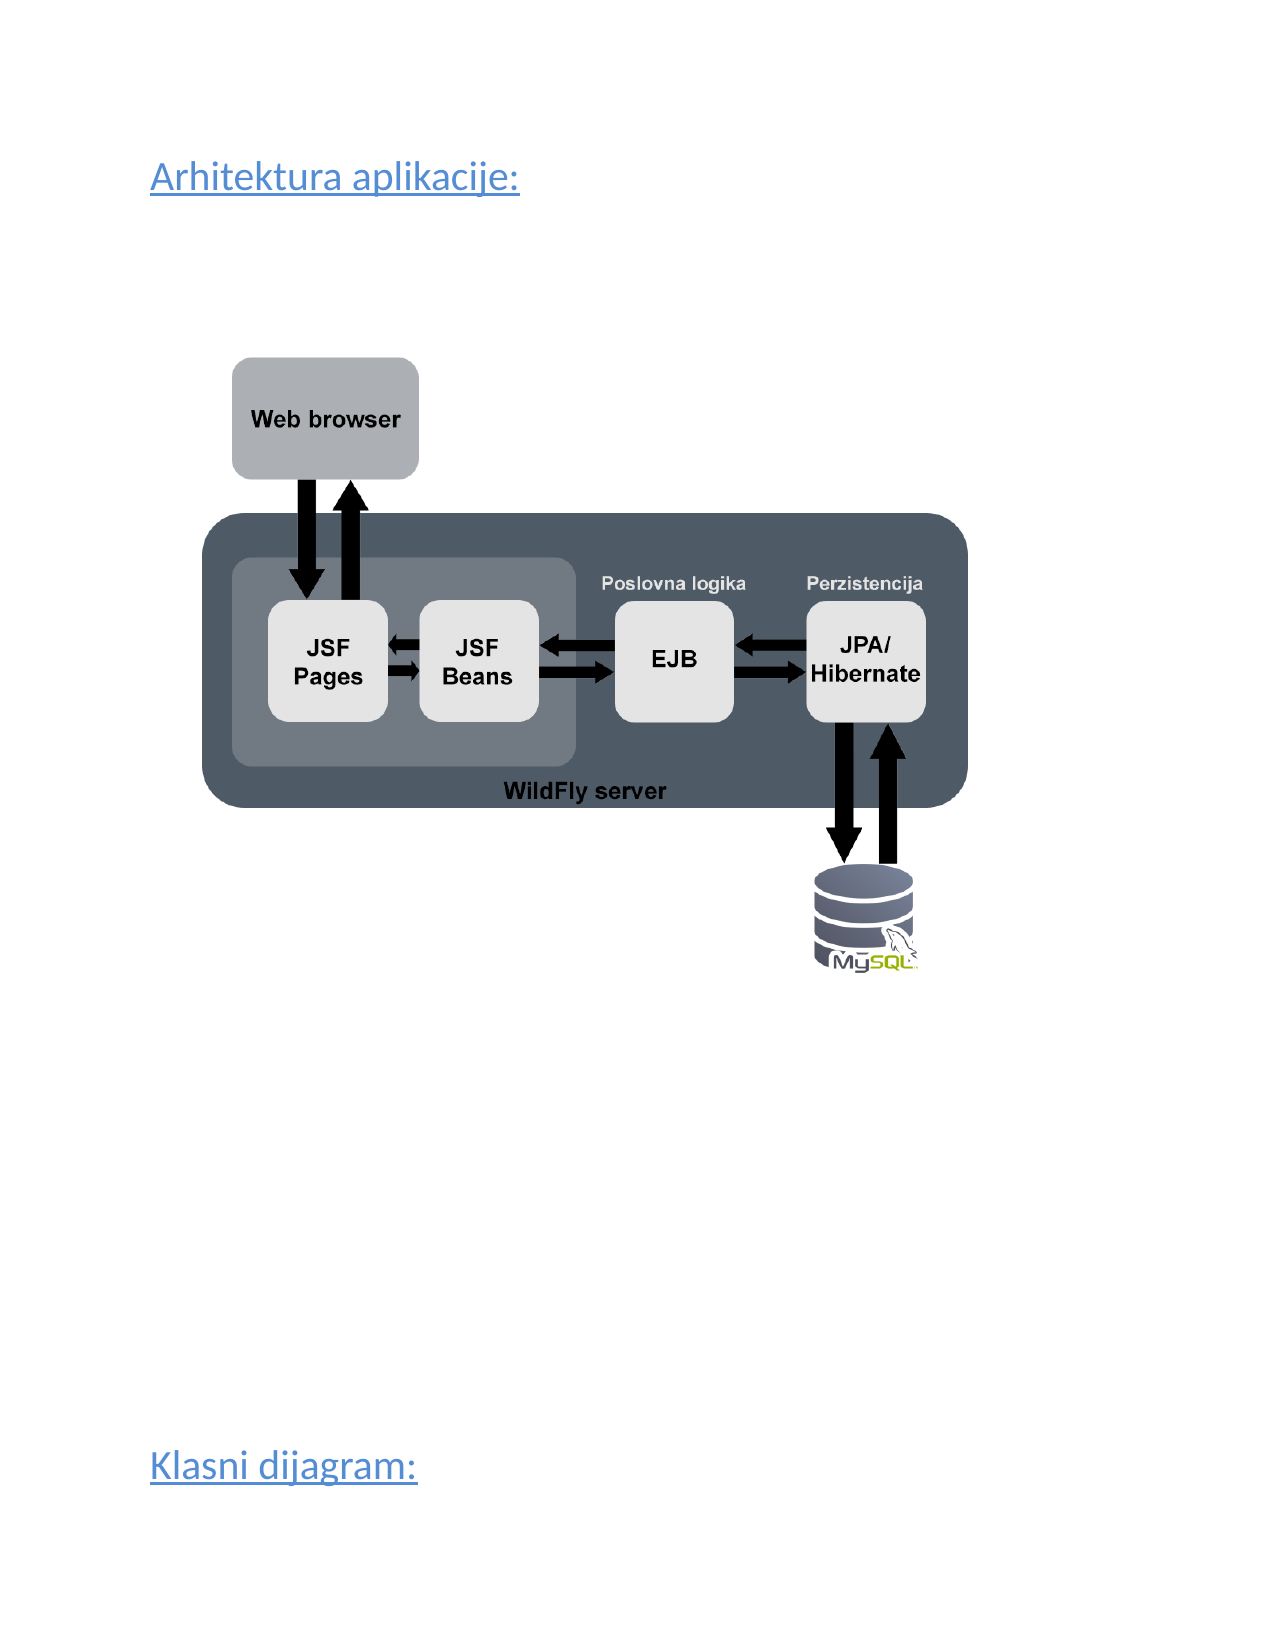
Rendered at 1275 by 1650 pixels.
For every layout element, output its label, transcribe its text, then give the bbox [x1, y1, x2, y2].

text Klasni dijagram: [150, 1439, 1125, 1490]
picture [150, 205, 1010, 1065]
